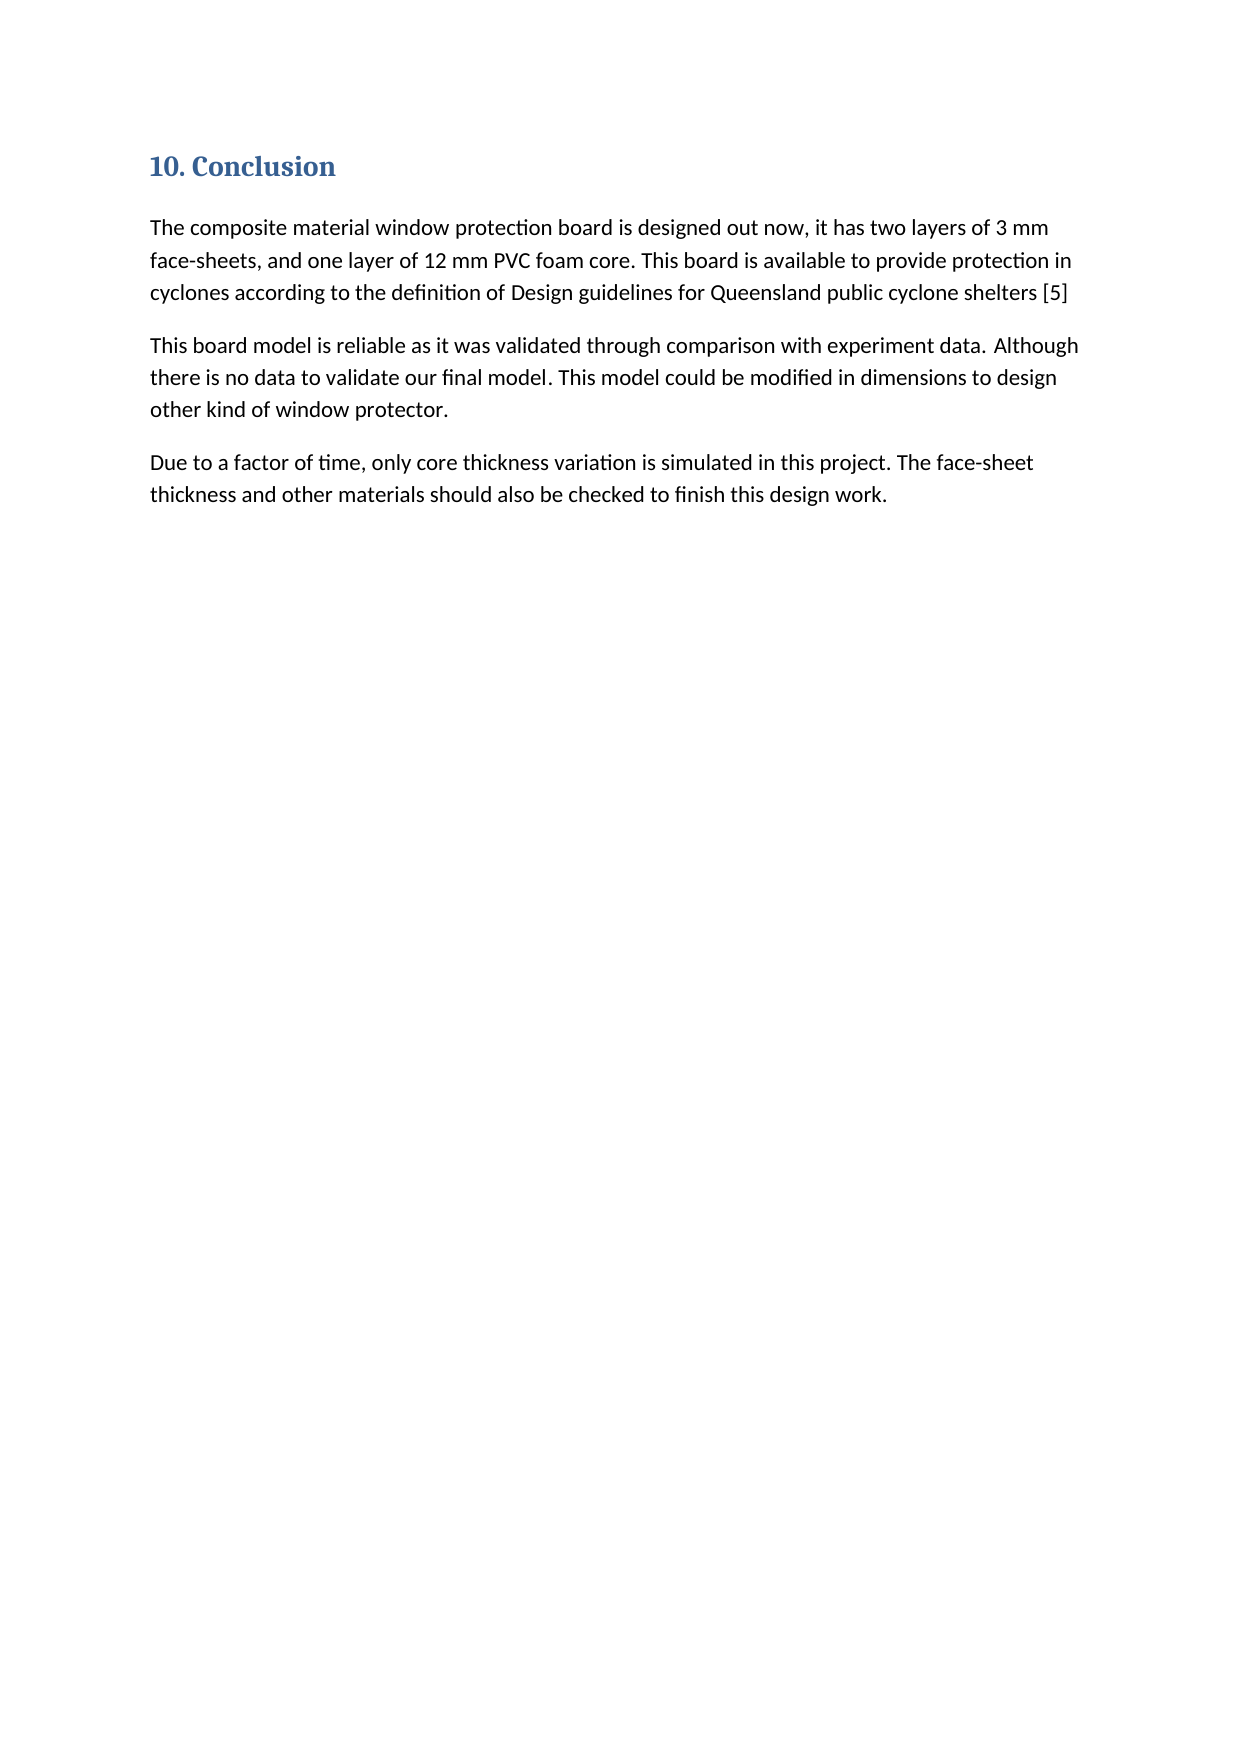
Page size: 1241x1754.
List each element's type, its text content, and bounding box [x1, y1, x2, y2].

text The composite material window protection board is designed out now, it has two layers of 3 mm face-sheets, and one layer of 12 mm PVC foam core. This board is available to provide protection in cyclones according to the definition of Design guidelines for Queensland public cyclone shelters [5] [150, 213, 1090, 306]
subtitle 10. Conclusion [150, 150, 1090, 183]
